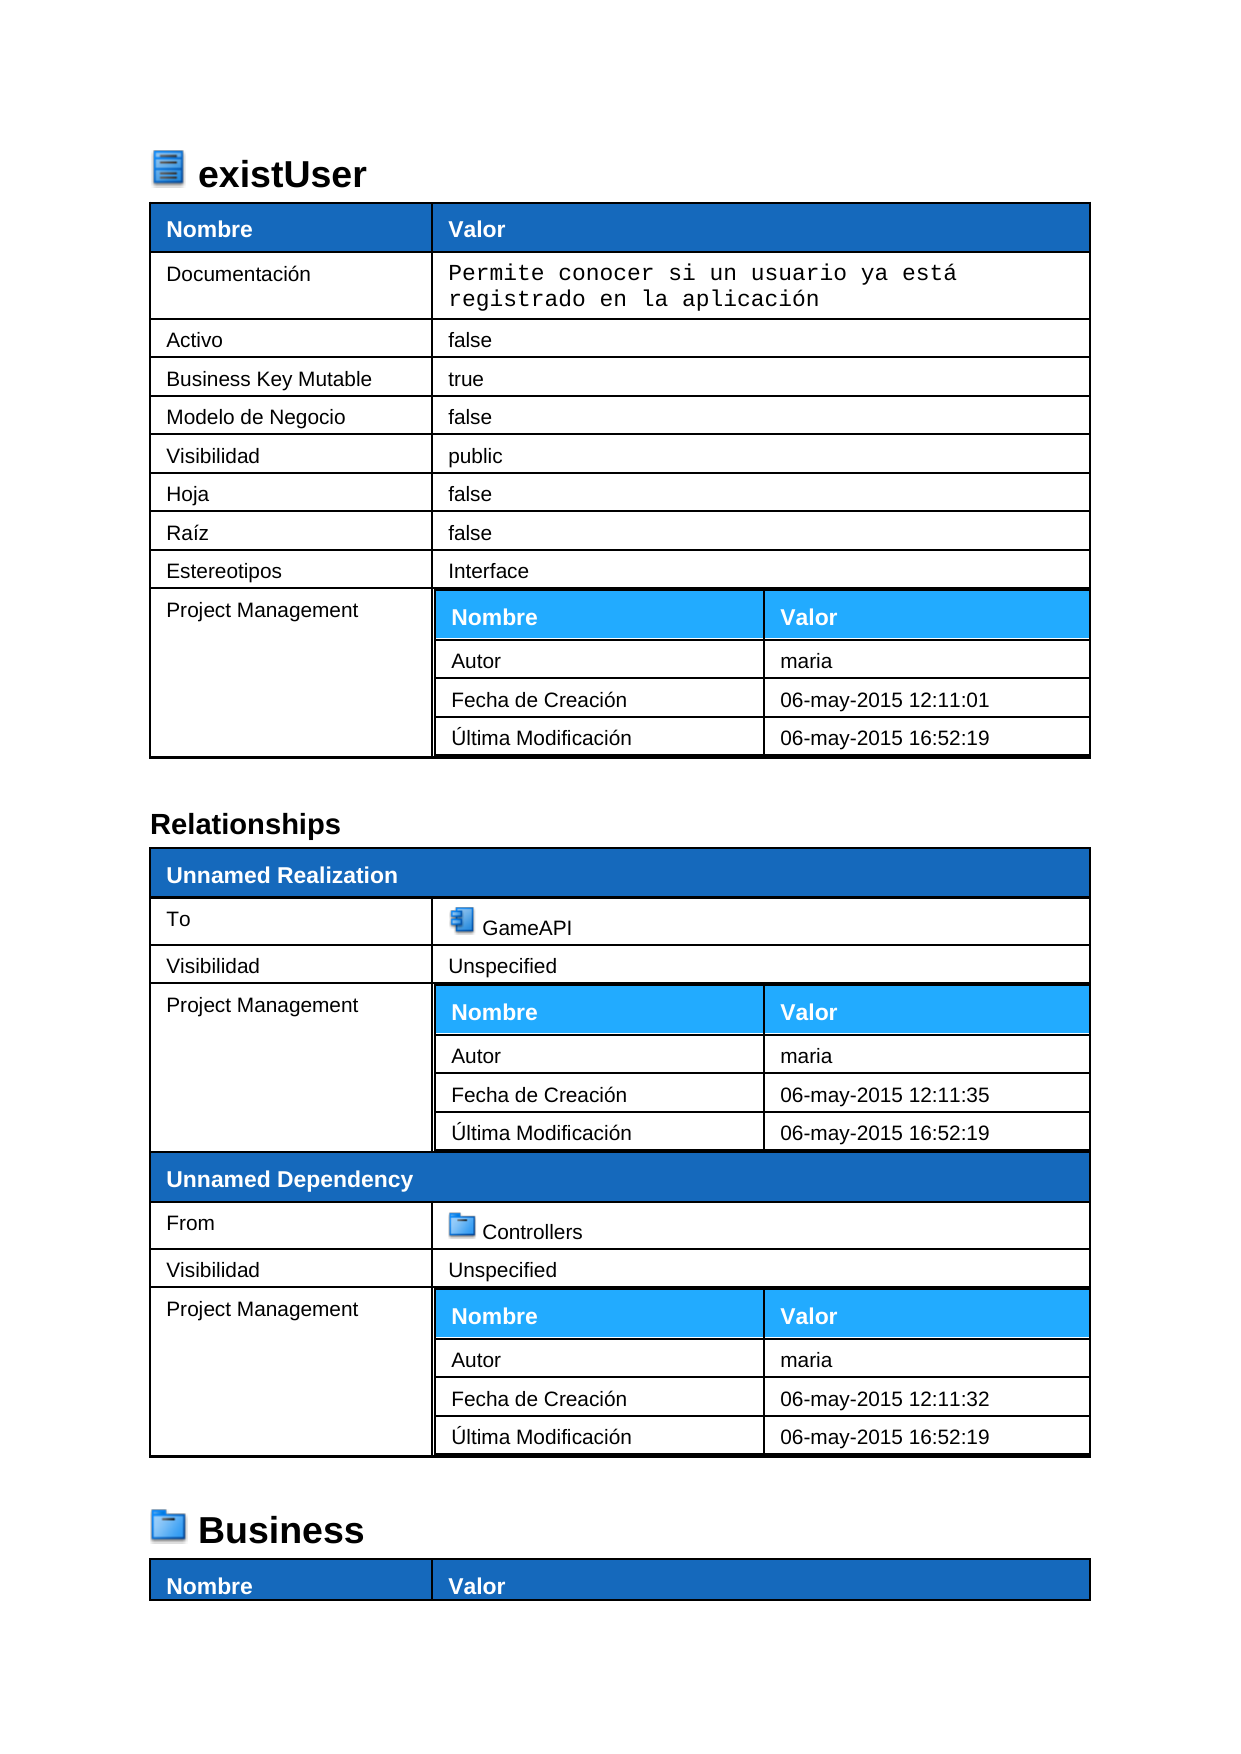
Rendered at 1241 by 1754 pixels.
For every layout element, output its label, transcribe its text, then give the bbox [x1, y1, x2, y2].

table_cell false [433, 397, 1089, 433]
table_cell false [433, 512, 1089, 549]
table_cell [436, 1074, 763, 1111]
picture [448, 1211, 477, 1239]
table_cell [765, 1340, 1089, 1376]
table_cell Controllers [433, 1203, 1089, 1248]
table_cell false [433, 320, 1089, 356]
subtitle existUser [150, 150, 1090, 195]
table_cell Estereotipos [151, 551, 431, 587]
table_cell Visibilidad [151, 946, 431, 982]
picture [448, 906, 477, 935]
table_cell false [433, 474, 1089, 510]
table_cell Business Key Mutable [151, 358, 431, 394]
table_cell Project Management [151, 1288, 431, 1455]
table_cell [436, 641, 763, 677]
table_cell [765, 1074, 1089, 1111]
table_cell Unspecified [433, 1250, 1089, 1286]
table_cell Interface [433, 551, 1089, 587]
table_cell GameAPI [433, 899, 1089, 943]
table_cell Project Management [151, 984, 431, 1151]
table_cell [436, 718, 763, 754]
table_cell Visibilidad [151, 1250, 431, 1286]
table_cell Raíz [151, 512, 431, 549]
table_cell [436, 1417, 763, 1453]
table_cell [765, 1113, 1089, 1149]
table_cell [436, 679, 763, 716]
table_cell [765, 641, 1089, 677]
picture [150, 150, 188, 188]
table_cell Documentación [151, 253, 431, 317]
table_cell public [433, 435, 1089, 472]
table_cell [765, 1417, 1089, 1453]
table_cell Hoja [151, 474, 431, 510]
table_cell [436, 1378, 763, 1415]
table_cell Visibilidad [151, 435, 431, 472]
table_cell Modelo de Negocio [151, 397, 431, 433]
table_header Unnamed Dependency [151, 1153, 1089, 1201]
table_header Unnamed Realization [151, 849, 1089, 896]
table_cell To [151, 899, 431, 943]
table_cell [436, 1036, 763, 1072]
table_cell [765, 1036, 1089, 1072]
picture [150, 1506, 188, 1544]
table_header Nombre [151, 1560, 431, 1599]
table_cell From [151, 1203, 431, 1248]
table_cell true [433, 358, 1089, 394]
table_cell Activo [151, 320, 431, 356]
table_header Valor [433, 204, 1089, 251]
table_header Valor [433, 1560, 1089, 1599]
subtitle Business [150, 1506, 1090, 1552]
table_header Nombre [151, 204, 431, 251]
table_cell Project Management [151, 589, 431, 756]
table_cell [436, 1113, 763, 1149]
table_cell [765, 679, 1089, 716]
subtitle Relationships [150, 807, 1090, 841]
table_cell Unspecified [433, 946, 1089, 982]
table_cell [436, 1340, 763, 1376]
table_cell [765, 718, 1089, 754]
table_cell [765, 1378, 1089, 1415]
table_cell Permite conocer si un usuario ya está registrado en la aplicación [433, 253, 1089, 317]
